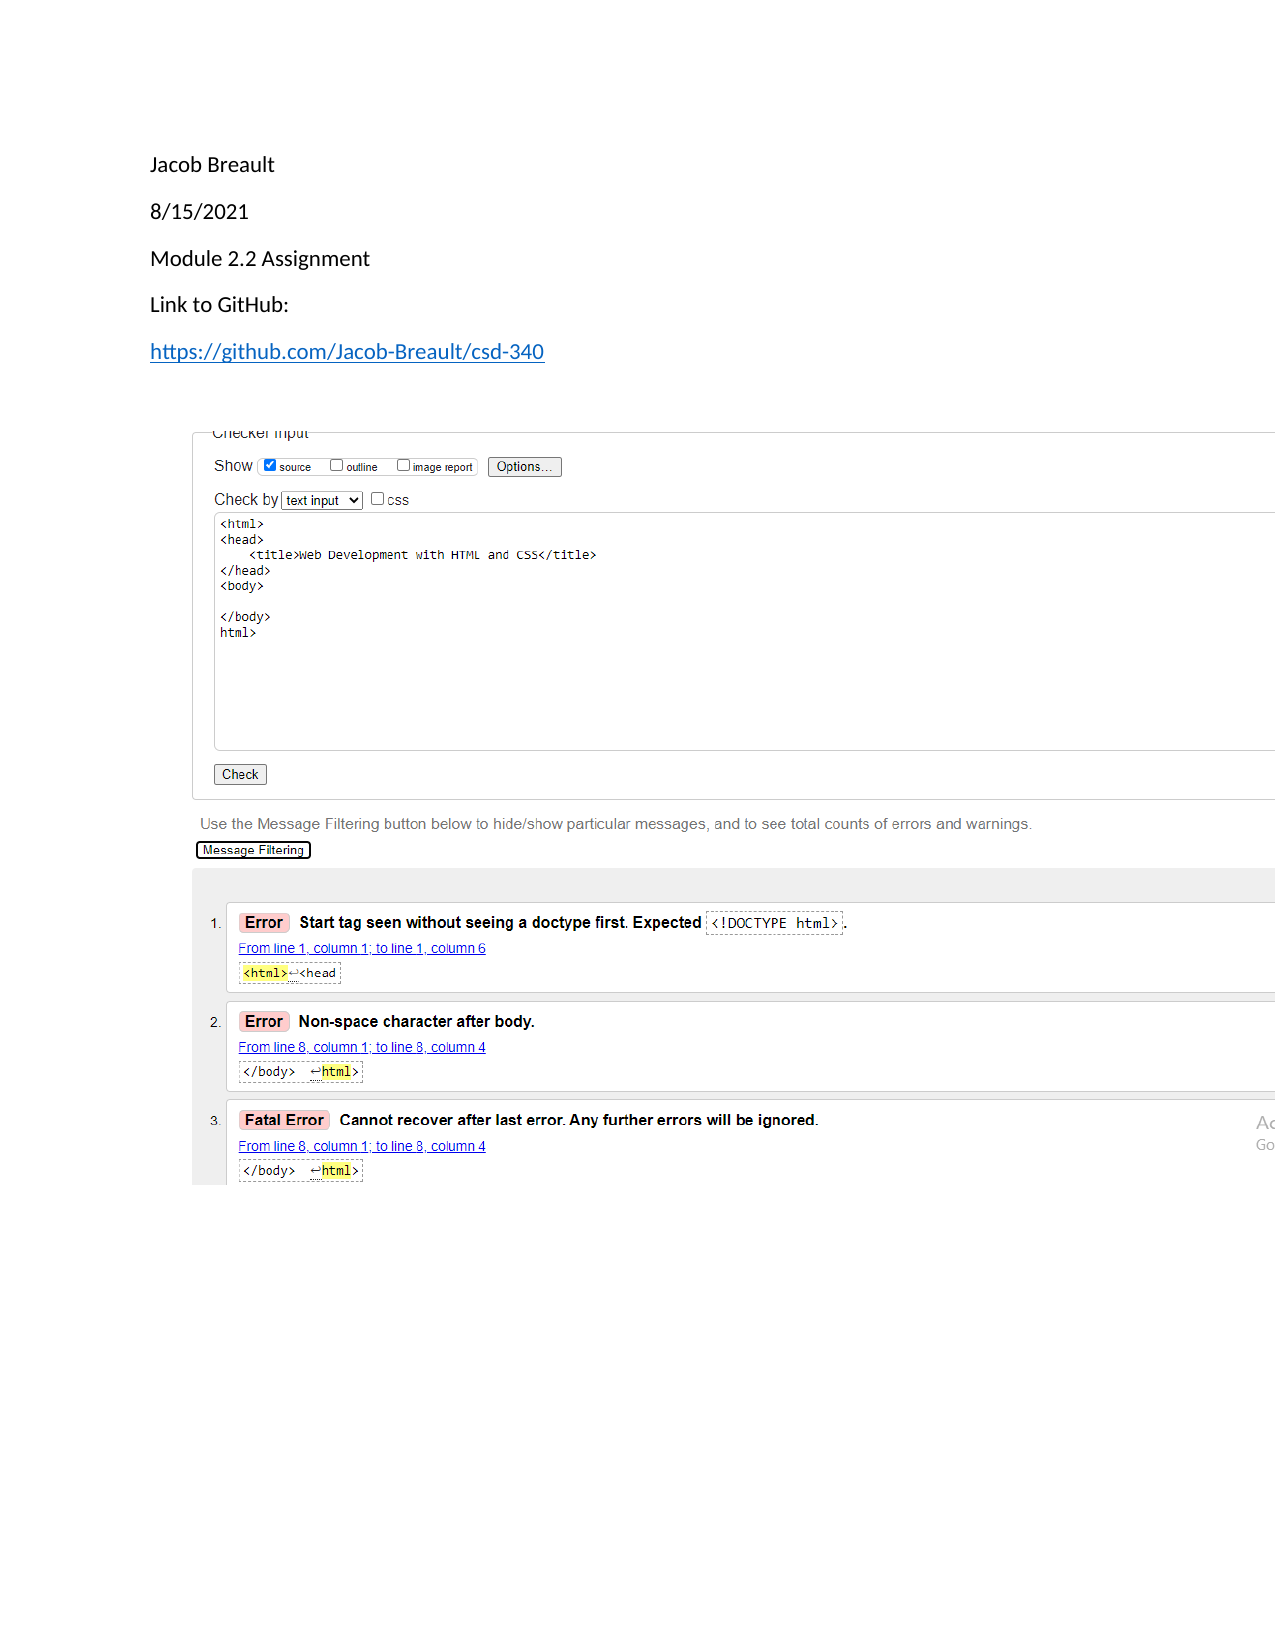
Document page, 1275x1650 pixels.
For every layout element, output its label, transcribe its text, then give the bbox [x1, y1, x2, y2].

picture [150, 431, 1275, 1185]
text https://github.com/Jacob-Breault/csd-340 [150, 337, 1125, 366]
text Link to GitHub: [150, 291, 1125, 319]
text Jacob Breault [150, 150, 1125, 178]
text Module 2.2 Assignment [150, 244, 1125, 272]
text 8/15/2021 [150, 197, 1125, 225]
